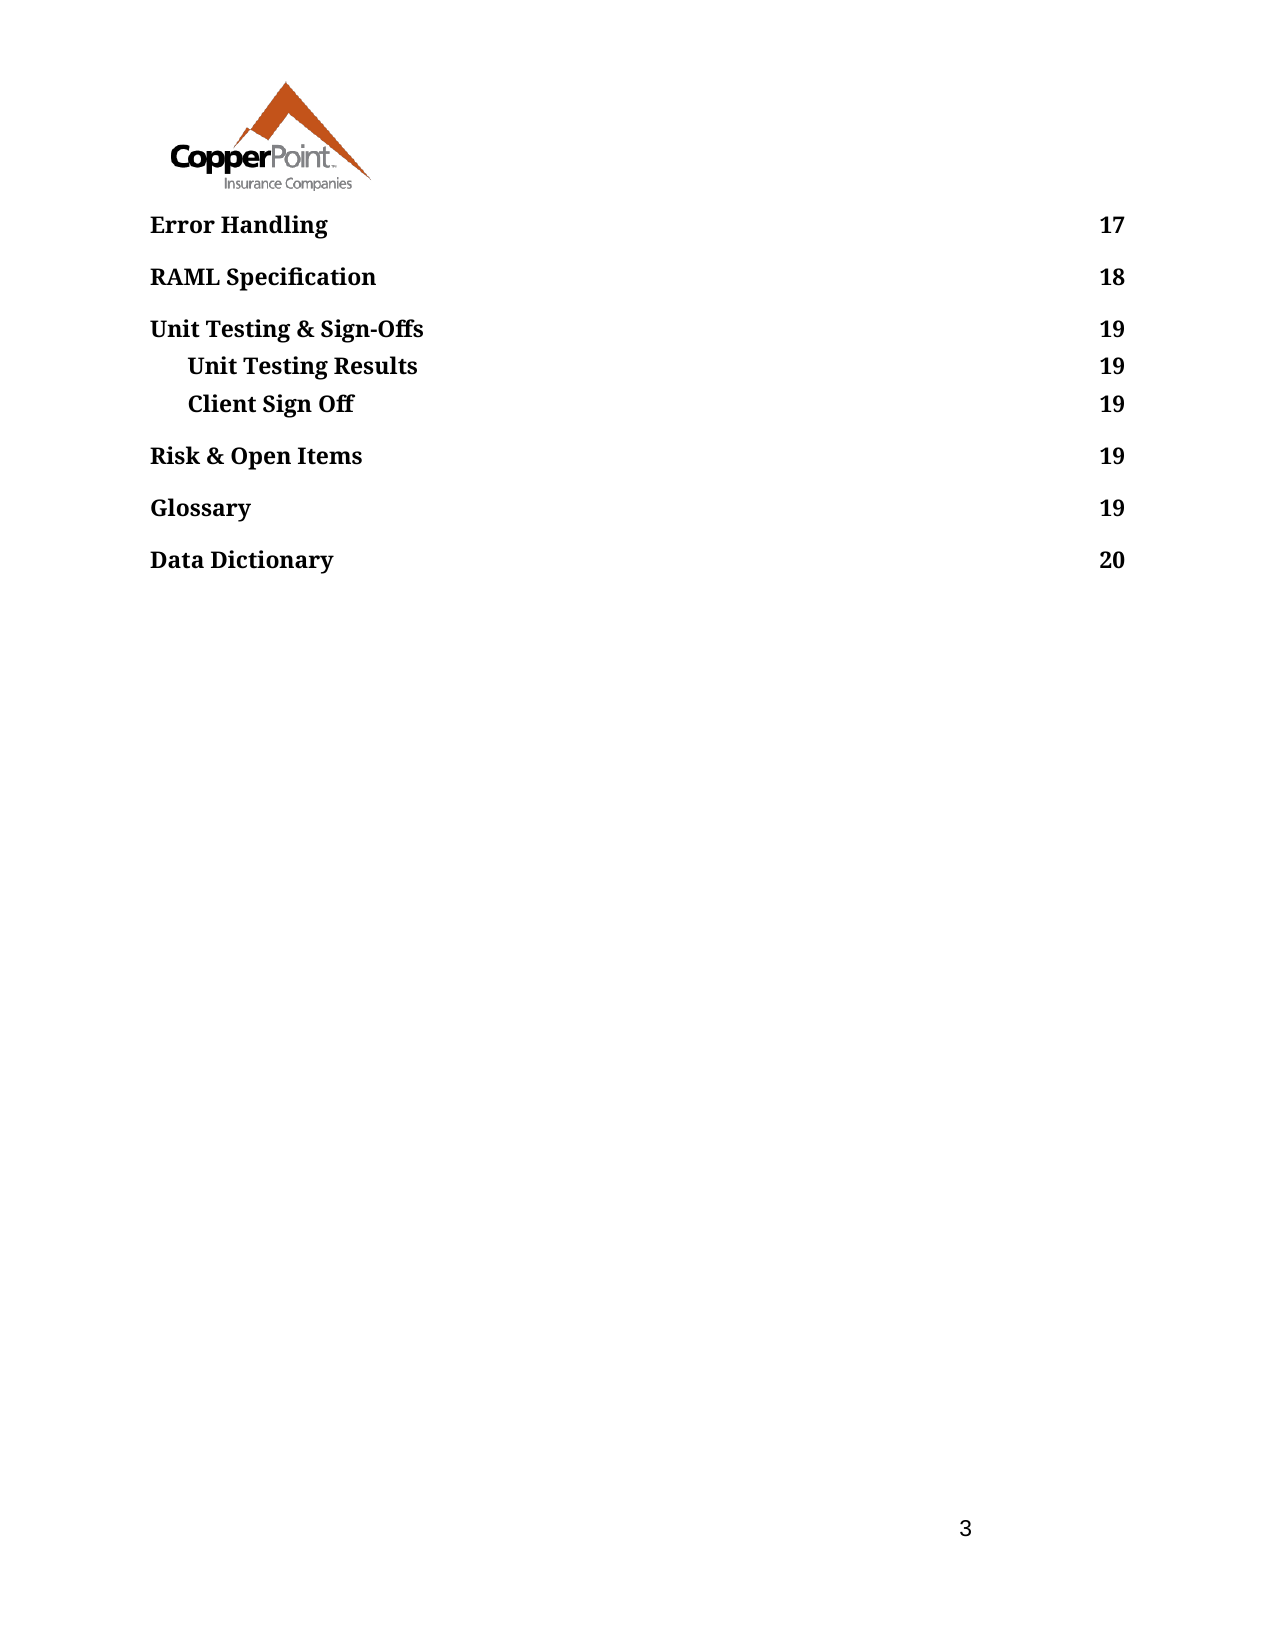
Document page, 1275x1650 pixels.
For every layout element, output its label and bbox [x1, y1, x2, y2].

picture [150, 75, 382, 205]
